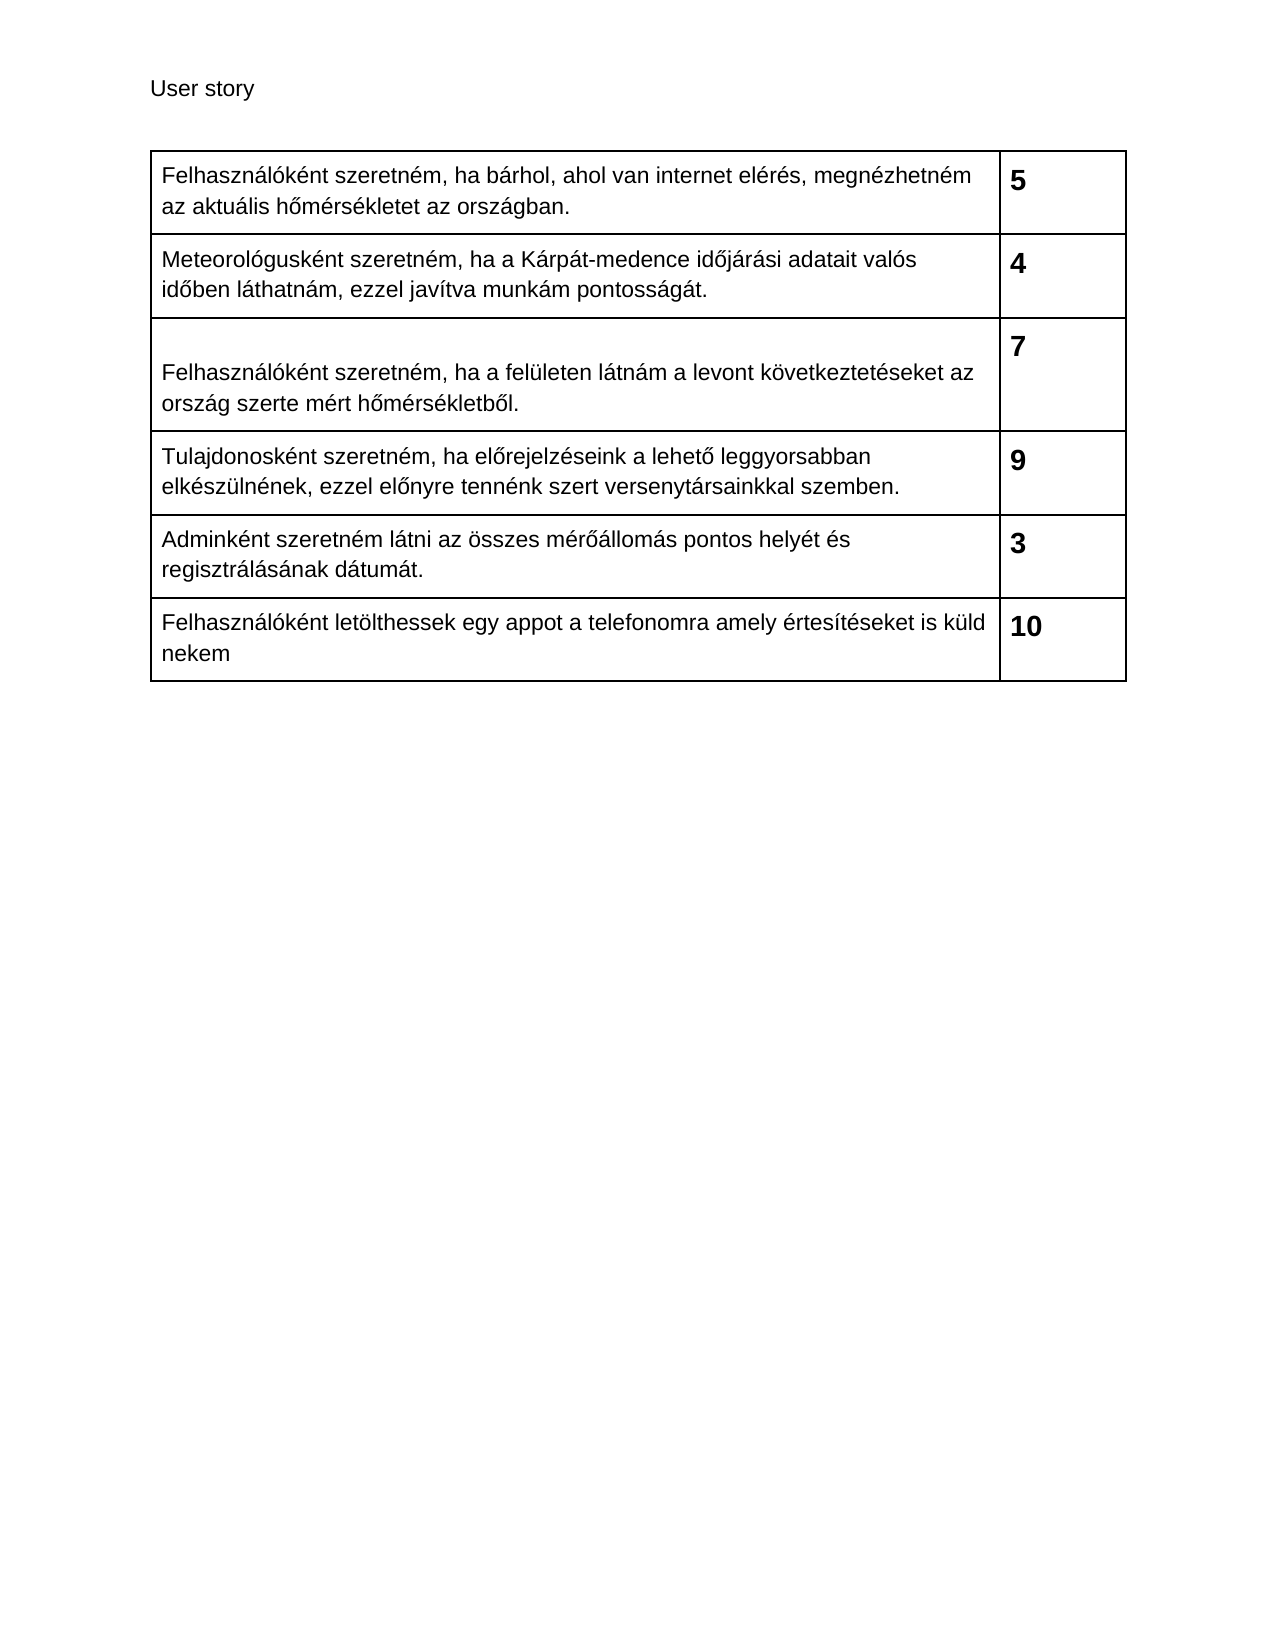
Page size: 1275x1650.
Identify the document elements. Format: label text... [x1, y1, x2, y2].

table_cell 10 [1001, 599, 1125, 680]
table_cell Tulajdonosként szeretném, ha előrejelzéseink a lehető leggyorsabban elkészülnének, ezzel előnyre tennénk szert versenytársainkkal szemben. [152, 432, 999, 513]
table_header 5 [1001, 152, 1125, 233]
table_cell 3 [1001, 516, 1125, 597]
table_header Felhasználóként szeretném, ha bárhol, ahol van internet elérés, megnézhetném az aktuális hőmérsékletet az országban. [152, 152, 999, 233]
table_cell 9 [1001, 432, 1125, 513]
table_cell Meteorológusként szeretném, ha a Kárpát-medence időjárási adatait valós időben láthatnám, ezzel javítva munkám pontosságát. [152, 235, 999, 317]
table_cell 7 [1001, 319, 1125, 430]
table_cell Felhasználóként letölthessek egy appot a telefonomra amely értesítéseket is küld nekem [152, 599, 999, 680]
table_cell Adminként szeretném látni az összes mérőállomás pontos helyét és regisztrálásának dátumát. [152, 516, 999, 597]
table_cell Felhasználóként szeretném, ha a felületen látnám a levont következtetéseket az ország szerte mért hőmérsékletből. [152, 319, 999, 430]
table_cell 4 [1001, 235, 1125, 317]
